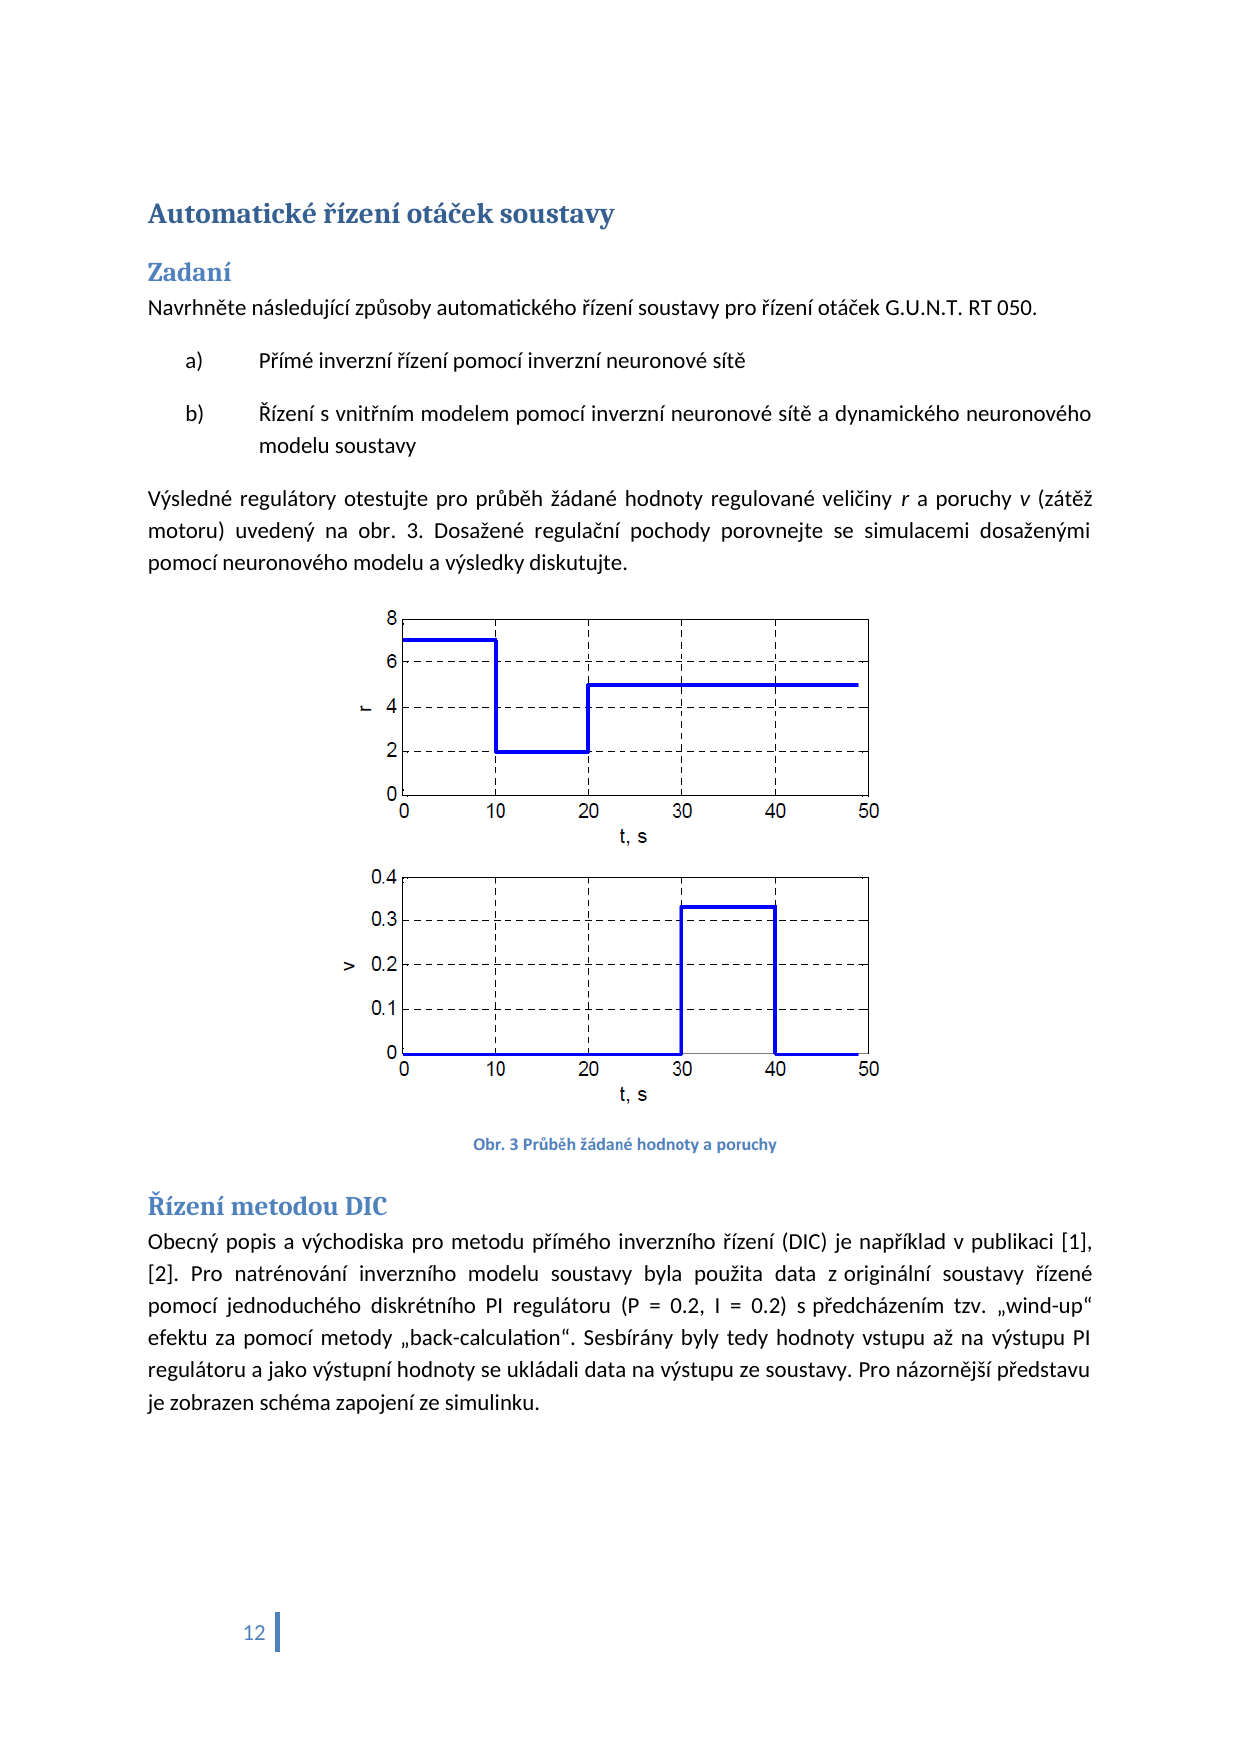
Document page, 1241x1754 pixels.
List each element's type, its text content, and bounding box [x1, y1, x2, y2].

subtitle Řízení metodou DIC [148, 1191, 1093, 1222]
picture [323, 601, 918, 1167]
list Přímé inverzní řízení pomocí inverzní neuronové sítě [185, 346, 1093, 374]
text Výsledné regulátory otestujte pro průběh žádané hodnoty regulované veličiny r a poruchy v (zátěž motoru) uvedený na obr. 3. Dosažené regulační pochody porovnejte se simulacemi dosaženými pomocí neuronového modelu a výsledky diskutujte. [148, 484, 1093, 576]
subtitle Zadaní [148, 257, 1093, 288]
text Obecný popis a východiska pro metodu přímého inverzního řízení (DIC) je například v publikaci [1], [2]. Pro natrénování inverzního modelu soustavy byla použita data z originální soustavy řízené pomocí jednoduchého diskrétního PI regulátoru (P = 0.2, I = 0.2) s předcházením tzv. „wind-up“ efektu za pomocí metody „back-calculation“. Sesbírány byly tedy hodnoty vstupu až na výstupu PI regulátoru a jako výstupní hodnoty se ukládali data na výstupu ze soustavy. Pro názornější představu je zobrazen schéma zapojení ze simulinku. [148, 1227, 1093, 1416]
subtitle Automatické řízení otáček soustavy [148, 198, 1093, 231]
text Navrhněte následující způsoby automatického řízení soustavy pro řízení otáček G.U.N.T. RT 050. [148, 293, 1093, 321]
list Řízení s vnitřním modelem pomocí inverzní neuronové sítě a dynamického neuronového modelu soustavy [185, 399, 1093, 459]
